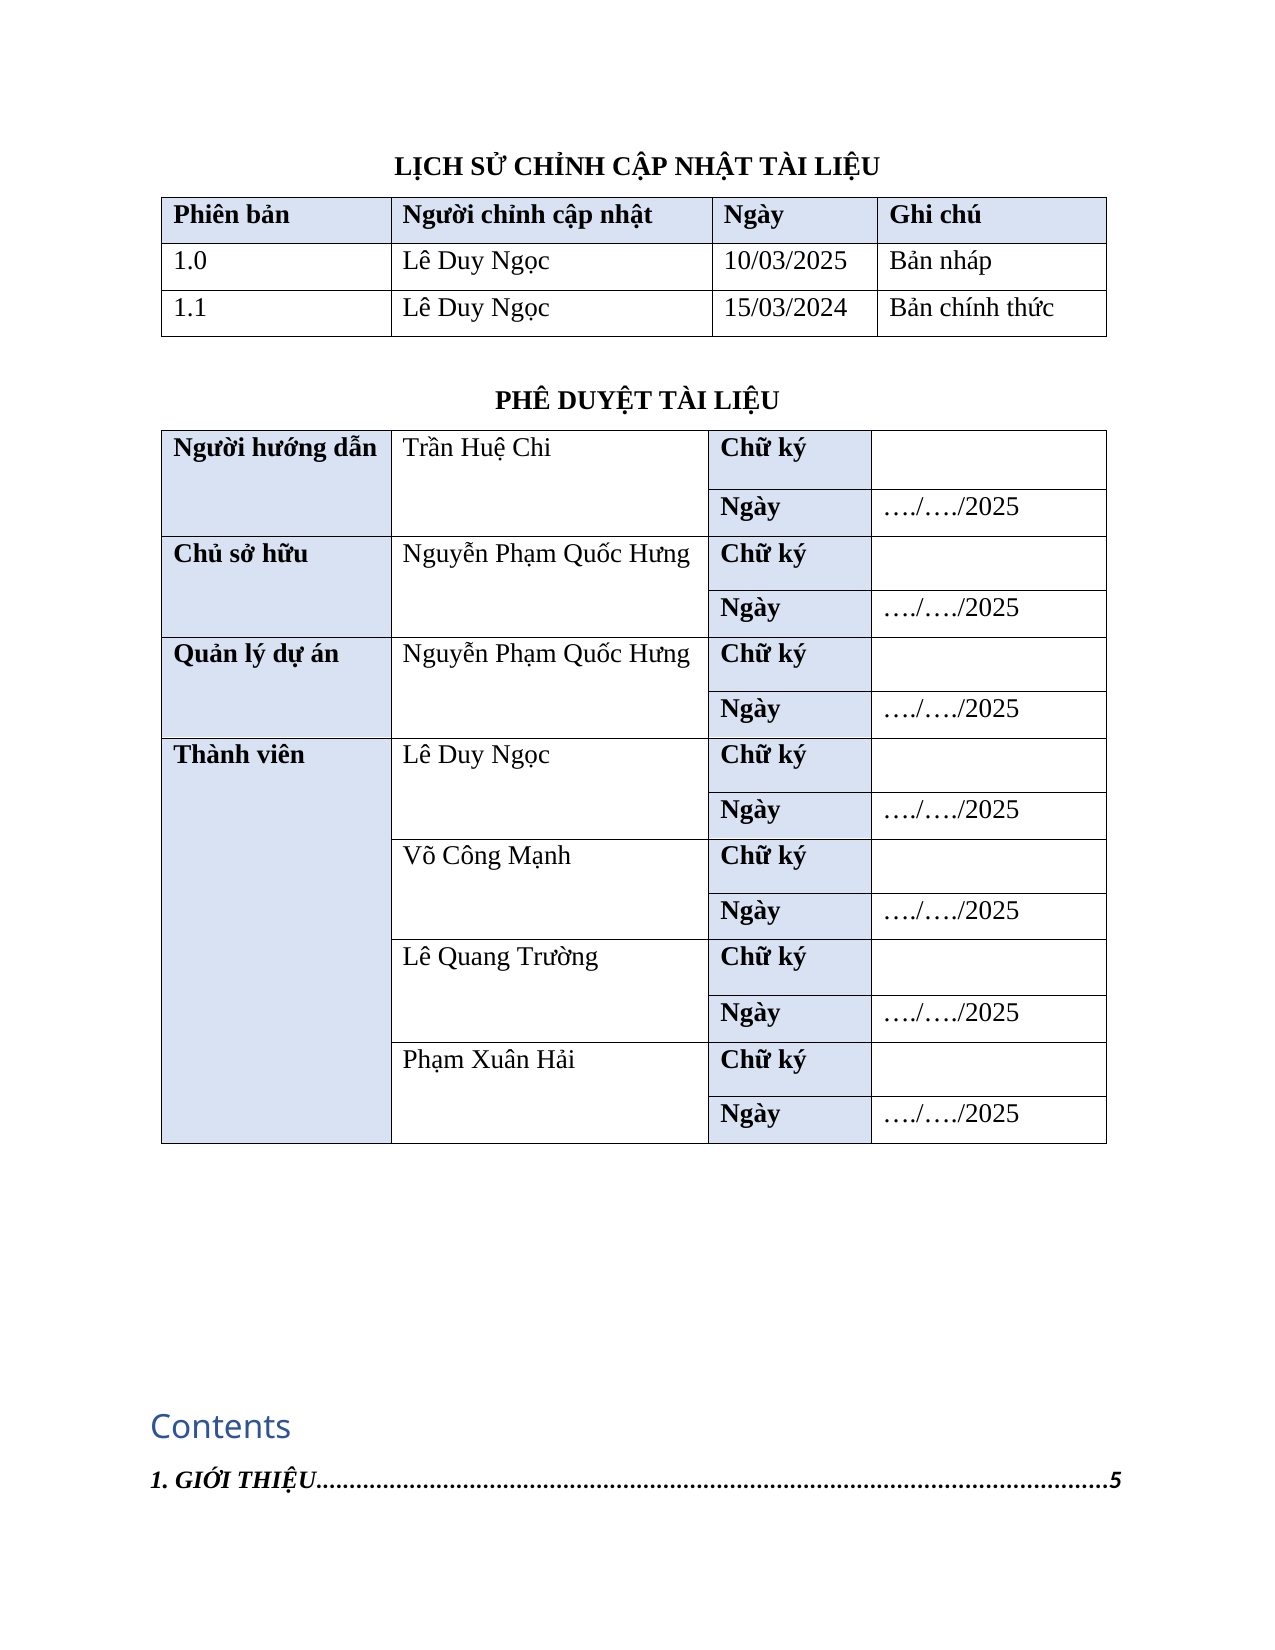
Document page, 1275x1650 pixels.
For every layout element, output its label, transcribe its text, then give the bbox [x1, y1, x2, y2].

table_cell Chữ ký [709, 840, 871, 893]
table_cell Bản nháp [878, 244, 1106, 289]
text LỊCH SỬ CHỈNH CẬP NHẬT TÀI LIỆU [150, 150, 1125, 181]
table_cell Chữ ký [709, 638, 871, 691]
table_cell Nguyễn Phạm Quốc Hưng [392, 638, 708, 737]
text PHÊ DUYỆT TÀI LIỆU [150, 384, 1125, 415]
table_header Người hướng dẫn [162, 431, 391, 536]
table_cell 15/03/2024 [713, 291, 877, 336]
table_cell Ngày [709, 793, 871, 838]
table_cell Chữ ký [709, 739, 871, 792]
table_cell …./…./2025 [872, 692, 1106, 737]
table_cell …./…./2025 [872, 1097, 1106, 1143]
table_cell Ngày [709, 490, 871, 536]
table_cell [872, 537, 1106, 590]
table_cell Lê Duy Ngọc [392, 244, 712, 289]
table_header [872, 431, 1106, 489]
table_cell Chữ ký [709, 537, 871, 590]
table_cell Chữ ký [709, 940, 871, 995]
table_header Ghi chú [878, 198, 1106, 243]
table_cell Võ Công Mạnh [392, 840, 708, 939]
table_cell Lê Quang Trường [392, 940, 708, 1042]
table_cell Nguyễn Phạm Quốc Hưng [392, 537, 708, 637]
table_header Người chỉnh cập nhật [392, 198, 712, 243]
table_cell Bản chính thức [878, 291, 1106, 336]
table_cell …./…./2025 [872, 793, 1106, 838]
table_cell Lê Duy Ngọc [392, 739, 708, 838]
table_cell Quản lý dự án [162, 638, 391, 737]
table_cell [872, 840, 1106, 893]
table_cell Ngày [709, 1097, 871, 1143]
table_cell Lê Duy Ngọc [392, 291, 712, 336]
table_cell Ngày [709, 996, 871, 1042]
table_header Phiên bản [162, 198, 391, 243]
table_header Trần Huệ Chi [392, 431, 708, 536]
table_cell 1.0 [162, 244, 391, 289]
table_cell Ngày [709, 692, 871, 737]
table_cell [872, 739, 1106, 792]
table_cell Chữ ký [709, 1043, 871, 1096]
table_cell Ngày [709, 894, 871, 939]
table_cell Ngày [709, 591, 871, 637]
table_cell Phạm Xuân Hải [392, 1043, 708, 1143]
table_cell Chủ sở hữu [162, 537, 391, 637]
table_cell 1.1 [162, 291, 391, 336]
table_cell …./…./2025 [872, 591, 1106, 637]
table_cell …./…./2025 [872, 996, 1106, 1042]
table_cell [872, 940, 1106, 995]
table_header Chữ ký [709, 431, 871, 489]
table_cell …./…./2025 [872, 894, 1106, 939]
table_cell [872, 638, 1106, 691]
table_header Ngày [713, 198, 877, 243]
table_cell 10/03/2025 [713, 244, 877, 289]
table_cell Thành viên [162, 739, 391, 1143]
table_cell …./…./2025 [872, 490, 1106, 536]
table_cell [872, 1043, 1106, 1096]
